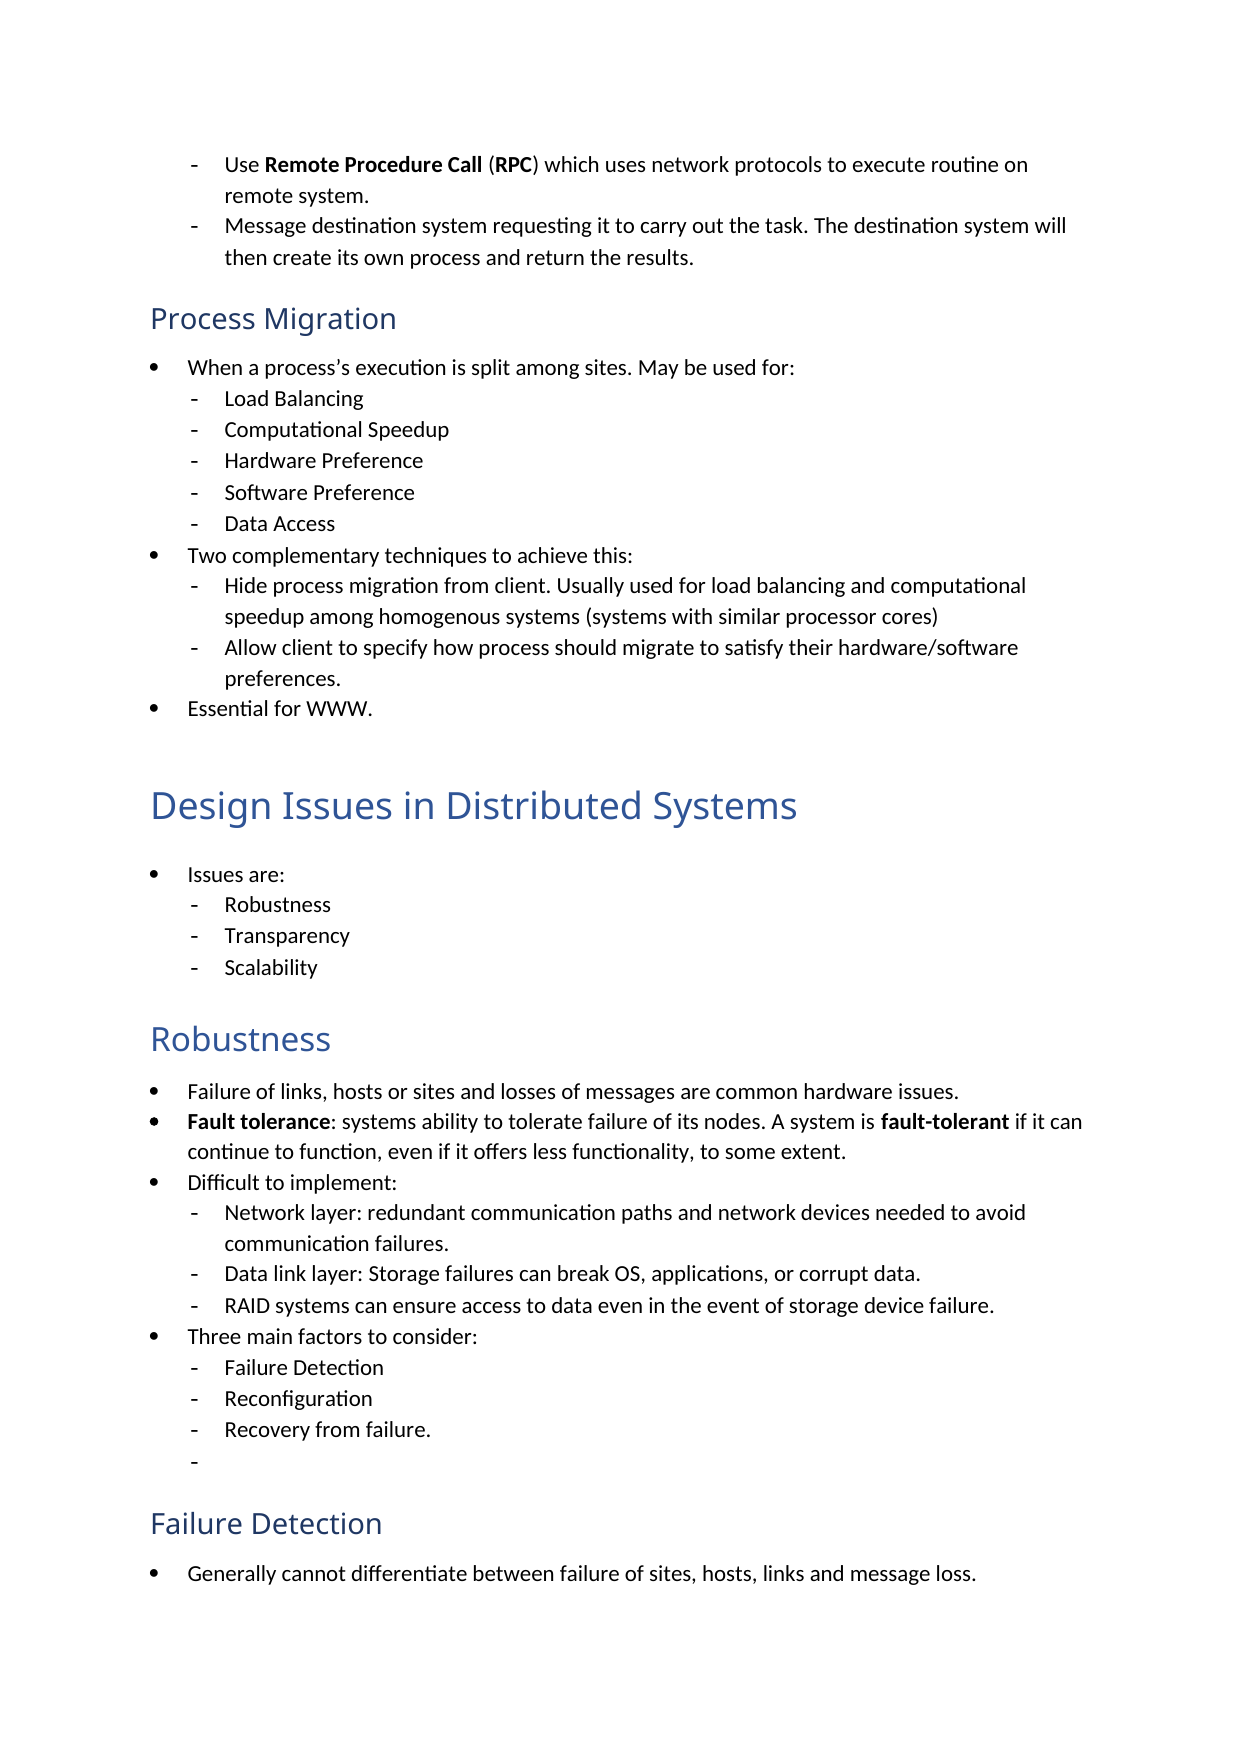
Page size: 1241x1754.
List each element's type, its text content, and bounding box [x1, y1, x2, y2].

list Computational Speedup [187, 415, 1090, 444]
list Hide process migration from client. Usually used for load balancing and computational speedup among homogenous systems (systems with similar processor cores) [187, 571, 1090, 631]
list RAID systems can ensure access to data even in the event of storage device failure. [187, 1291, 1090, 1320]
list Scalability [187, 953, 1090, 982]
list Recovery from failure. [187, 1416, 1090, 1445]
list Difficult to implement: [150, 1168, 1090, 1196]
list When a process’s execution is split among sites. May be used for: [150, 353, 1090, 381]
list Software Preference [187, 478, 1090, 507]
subtitle Process Migration [150, 298, 1090, 338]
list Reconfiguration [187, 1384, 1090, 1413]
list Transparency [187, 921, 1090, 951]
list Three main factors to consider: [150, 1322, 1090, 1350]
list Fault tolerance: systems ability to tolerate failure of its nodes. A system is fault-tolerant if it can continue to function, even if it offers less functionality, to some extent. [150, 1107, 1090, 1166]
list Allow client to specify how process should migrate to satisfy their hardware/software preferences. [187, 633, 1090, 692]
list Failure Detection [187, 1353, 1090, 1382]
list Hardware Preference [187, 447, 1090, 476]
list Robustness [187, 890, 1090, 919]
list Load Balancing [187, 384, 1090, 413]
list Generally cannot differentiate between failure of sites, hosts, links and message loss. [150, 1559, 1090, 1587]
list Use Remote Procedure Call (RPC) which uses network protocols to execute routine on remote system. [187, 150, 1090, 209]
list Two complementary techniques to achieve this: [150, 541, 1090, 569]
list Data Access [187, 509, 1090, 539]
list Failure of links, hosts or sites and losses of messages are common hardware issues. [150, 1077, 1090, 1105]
list Issues are: [150, 860, 1090, 888]
subtitle Failure Detection [150, 1503, 1090, 1543]
subtitle Robustness [150, 1016, 1090, 1061]
list Network layer: redundant communication paths and network devices needed to avoid communication failures. [187, 1198, 1090, 1257]
list Data link layer: Storage failures can break OS, applications, or corrupt data. [187, 1259, 1090, 1289]
list Message destination system requesting it to carry out the task. The destination system will then create its own process and return the results. [187, 212, 1090, 271]
subtitle Design Issues in Distributed Systems [150, 780, 1090, 831]
list Essential for WWW. [150, 694, 1090, 722]
